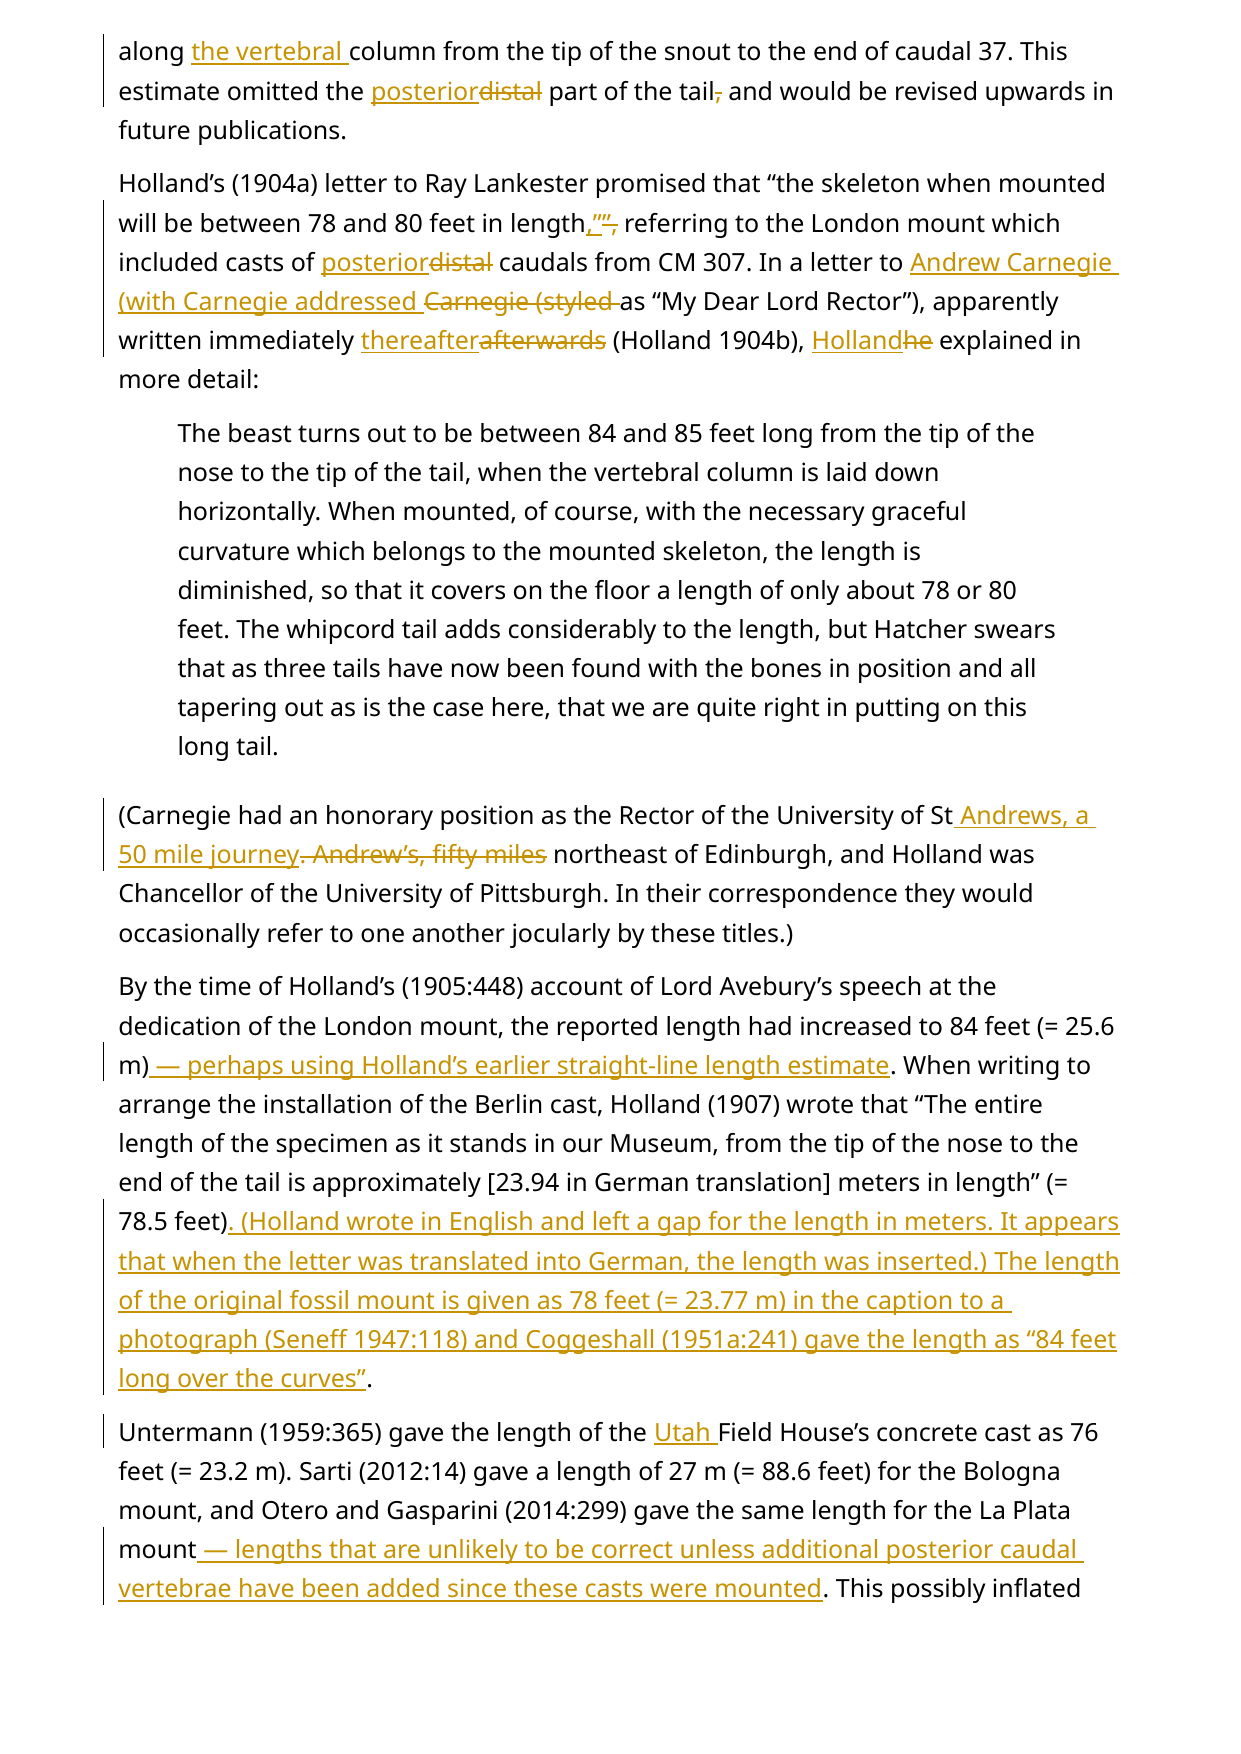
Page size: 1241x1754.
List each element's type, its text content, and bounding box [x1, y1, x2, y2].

text Holland’s (1904a) letter to Ray Lankester promised that “the skeleton when mounted will be between 78 and 80 feet in length referring to the London mount which included casts of caudals from CM 307. In a letter to as “My Dear Lord Rector”), apparently written immediately (Holland 1904b), explained in more detail: [118, 166, 1122, 396]
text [118, 1414, 1122, 1605]
text By the time of Holland’s (1905:448) account of Lord Avebury’s speech at the dedication of the London mount, the reported length had increased to 84 feet (= 25.6 m). When writing to arrange the installation of the Berlin cast, Holland (1907) wrote that “The entire length of the specimen as it stands in our Museum, from the tip of the nose to the end of the tail is approximately [23.94 in German translation] meters in length” (= 78.5 feet). [118, 969, 1122, 1395]
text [118, 34, 1122, 146]
text (Carnegie had an honorary position as the Rector of the University of St northeast of Edinburgh, and Holland was Chancellor of the University of Pittsburgh. In their correspondence they would occasionally refer to one another jocularly by these titles.) [118, 798, 1122, 949]
text The beast turns out to be between 84 and 85 feet long from the tip of the nose to the tip of the tail, when the vertebral column is laid down horizontally. When mounted, of course, with the necessary graceful curvature which belongs to the mounted skeleton, the length is diminished, so that it covers on the floor a length of only about 78 or 80 feet. The whipcord tail adds considerably to the length, but Hatcher swears that as three tails have now been found with the bones in position and all tapering out as is the case here, that we are quite right in putting on this long tail. [177, 416, 1063, 763]
